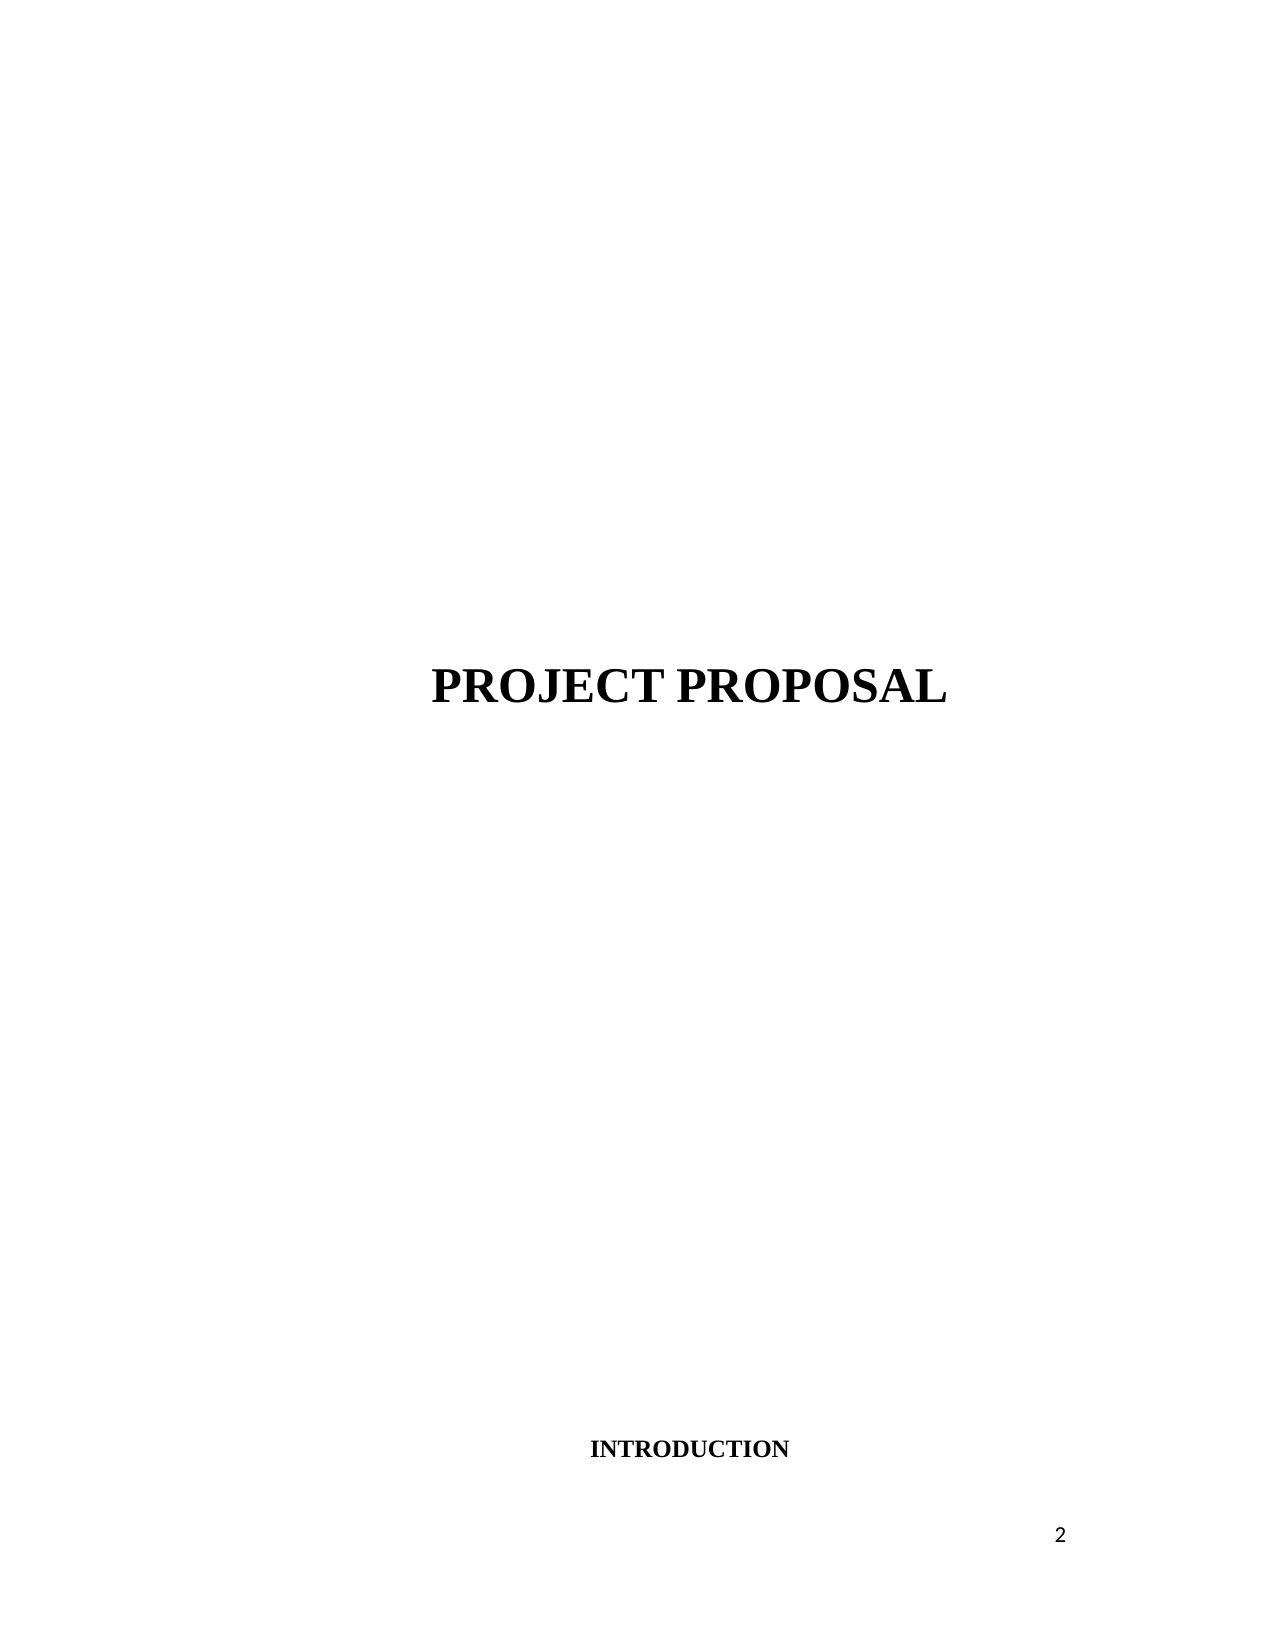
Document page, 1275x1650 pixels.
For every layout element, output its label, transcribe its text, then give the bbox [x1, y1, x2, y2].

text INTRODUCTION [314, 1434, 1066, 1463]
text PROJECT PROPOSAL [314, 655, 1066, 713]
